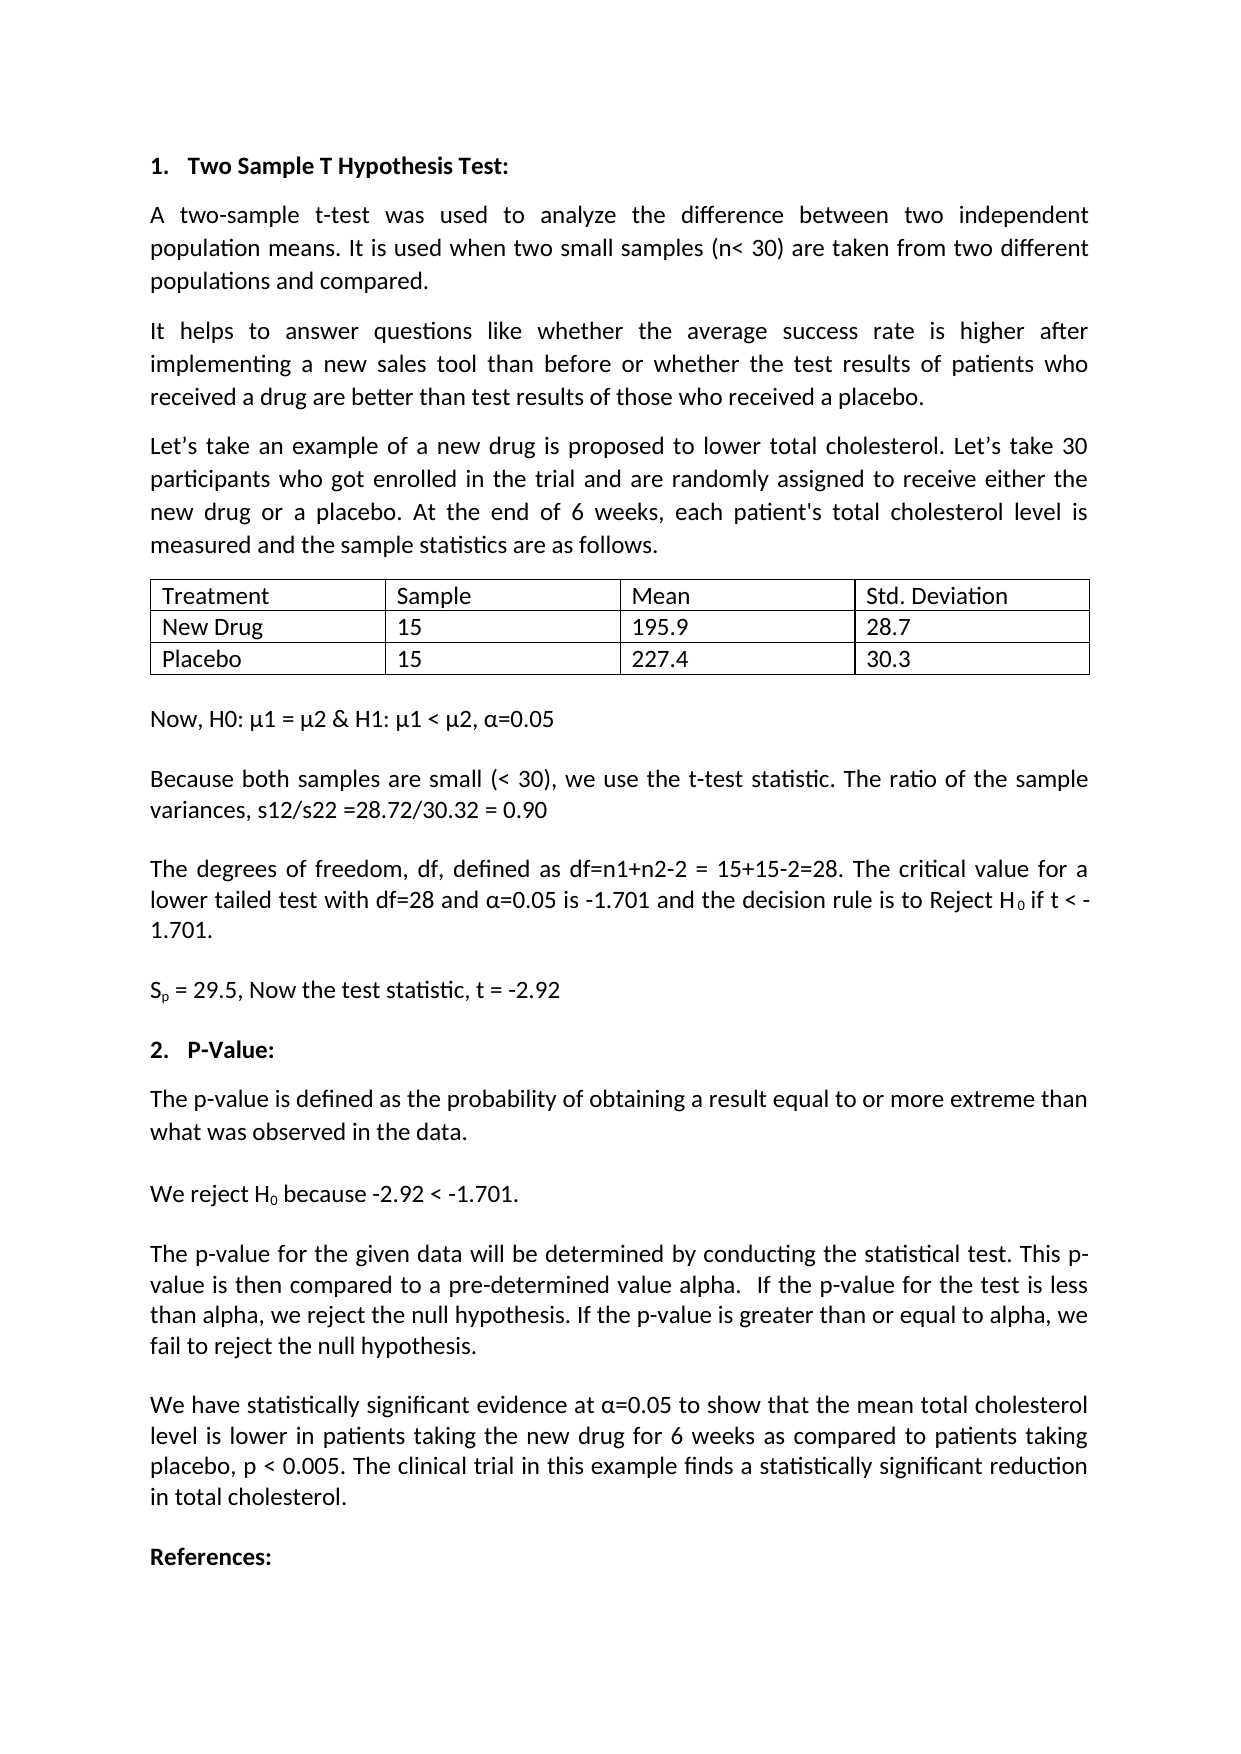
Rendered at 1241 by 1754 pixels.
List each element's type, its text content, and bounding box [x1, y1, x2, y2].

table_cell 28.7 [856, 611, 1089, 642]
text A two-sample t-test was used to analyze the difference between two independent population means. It is used when two small samples (n< 30) are taken from two different populations and compared. [150, 199, 1090, 296]
table_header Std. Deviation [856, 580, 1089, 610]
table_cell Placebo [151, 643, 385, 673]
table_cell 227.4 [621, 643, 854, 673]
table_cell 30.3 [856, 643, 1089, 673]
list P-Value: [150, 1034, 1090, 1064]
text We reject H0 because -2.92 < -1.701. [150, 1178, 1090, 1209]
text Sp = 29.5, Now the test statistic, t = -2.92 [150, 974, 1090, 1005]
table_cell New Drug [151, 611, 385, 642]
table_header Mean [621, 580, 854, 610]
text The p-value for the given data will be determined by conducting the statistical test. This p-value is then compared to a pre-determined value alpha. If the p-value for the test is less than alpha, we reject the null hypothesis. If the p-value is greater than or equal to alpha, we fail to reject the null hypothesis. [150, 1238, 1090, 1360]
text The p-value is defined as the probability of obtaining a result equal to or more extreme than what was observed in the data. [150, 1083, 1090, 1147]
text Let’s take an example of a new drug is proposed to lower total cholesterol. Let’s take 30 participants who got enrolled in the trial and are randomly assigned to receive either the new drug or a placebo. At the end of 6 weeks, each patient's total cholesterol level is measured and the sample statistics are as follows. [150, 430, 1090, 560]
text The degrees of freedom, df, defined as df=n1+n2-2 = 15+15-2=28. The critical value for a lower tailed test with df=28 and α=0.05 is -1.701 and the decision rule is to Reject H0 if t < -1.701. [150, 853, 1090, 945]
table_header Treatment [151, 580, 385, 610]
table_header Sample [386, 580, 620, 610]
text Because both samples are small (< 30), we use the t-test statistic. The ratio of the sample variances, s12/s22 =28.72/30.32 = 0.90 [150, 763, 1090, 824]
text References: [150, 1541, 1090, 1571]
text Now, H0: μ1 = μ2 & H1: μ1 < μ2, α=0.05 [150, 704, 1090, 734]
list Two Sample T Hypothesis Test: [150, 150, 1090, 181]
table_cell 15 [386, 611, 620, 642]
table_cell 195.9 [621, 611, 854, 642]
text It helps to answer questions like whether the average success rate is higher after implementing a new sales tool than before or whether the test results of patients who received a drug are better than test results of those who received a placebo. [150, 315, 1090, 411]
table_cell 15 [386, 643, 620, 673]
text We have statistically significant evidence at α=0.05 to show that the mean total cholesterol level is lower in patients taking the new drug for 6 weeks as compared to patients taking placebo, p < 0.005. The clinical trial in this example finds a statistically significant reduction in total cholesterol. [150, 1389, 1090, 1512]
